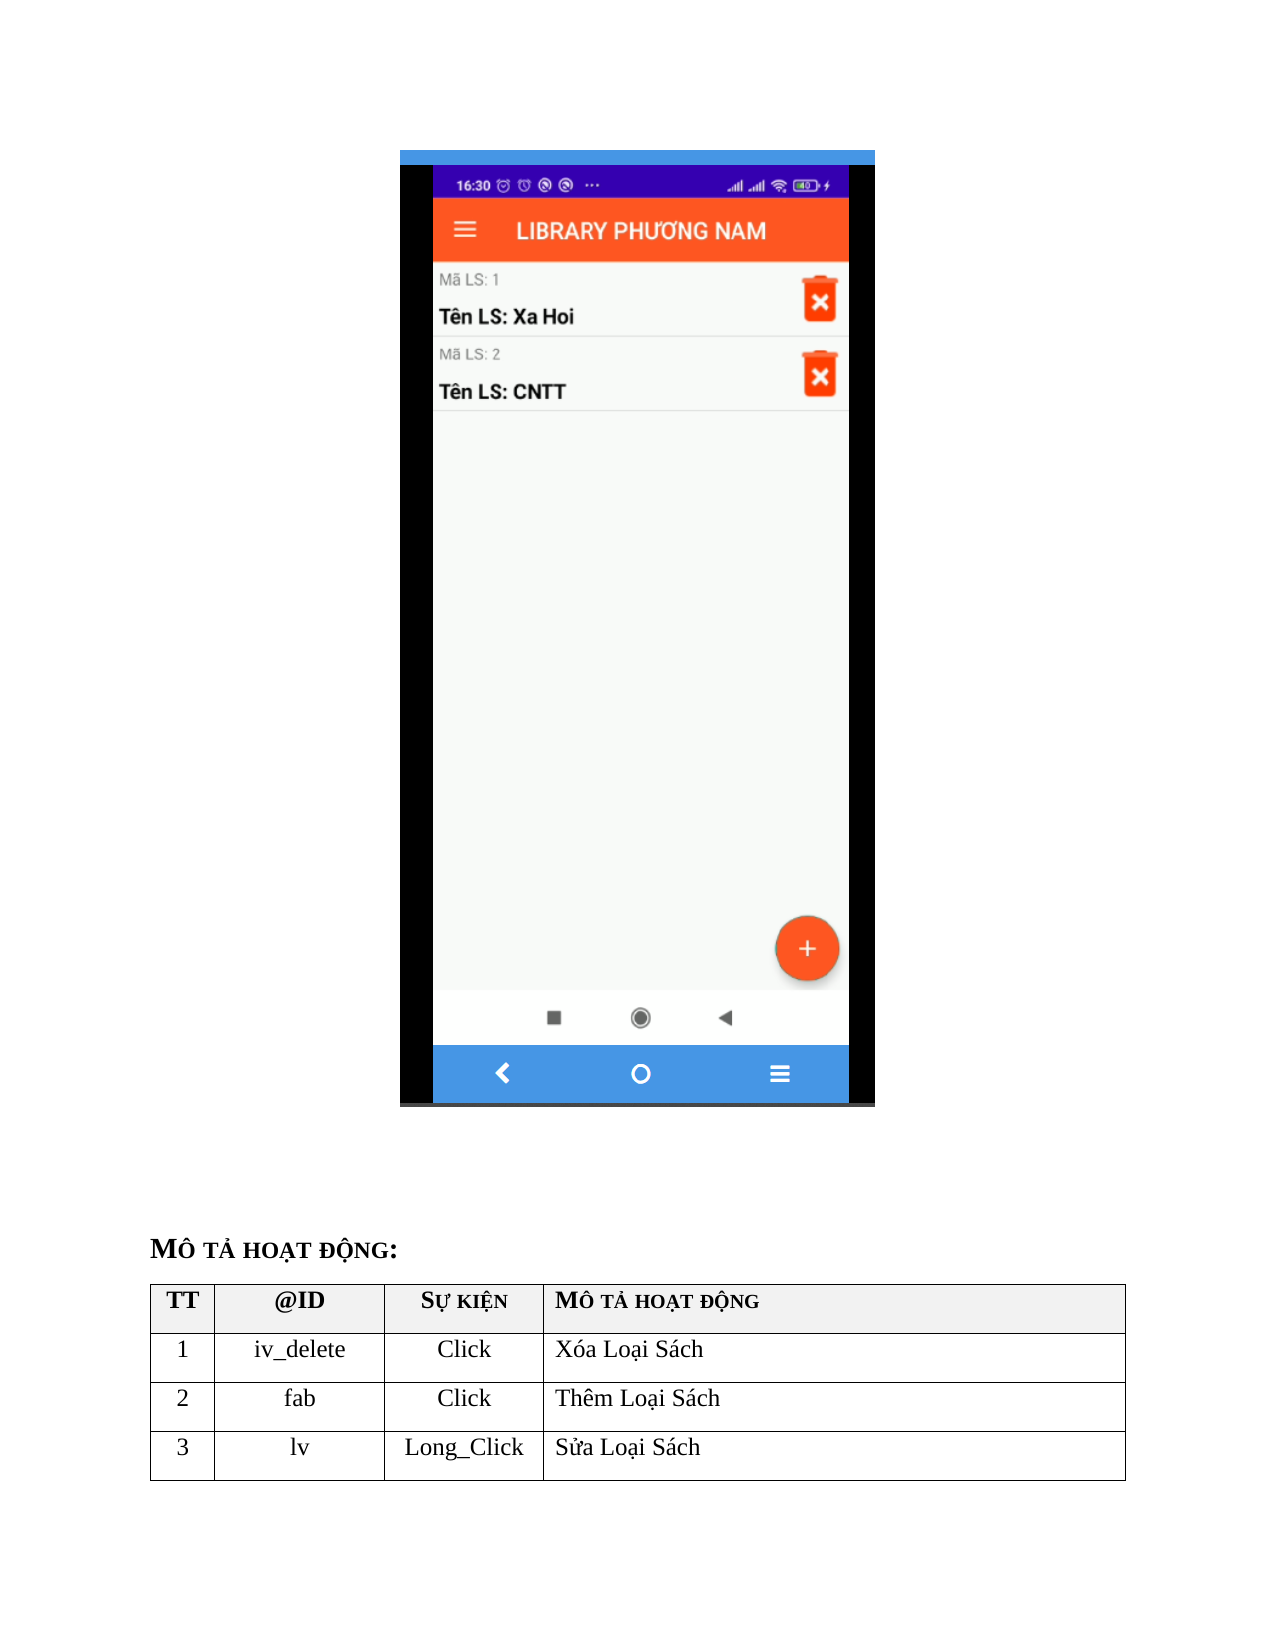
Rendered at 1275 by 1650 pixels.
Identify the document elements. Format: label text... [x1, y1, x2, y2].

text Mô tả hoạt động: [150, 1231, 1125, 1265]
table_cell Click [385, 1383, 543, 1431]
table_header @ID [215, 1285, 384, 1333]
table_header Sự kiện [385, 1285, 543, 1333]
table_cell Thêm Loại Sách [544, 1383, 1125, 1431]
table_cell Click [385, 1334, 543, 1382]
table_cell Xóa Loại Sách [544, 1334, 1125, 1382]
table_cell iv_delete [215, 1334, 384, 1382]
table_cell 2 [151, 1383, 214, 1431]
table_cell Long_Click [385, 1432, 543, 1480]
table_cell 1 [151, 1334, 214, 1382]
table_cell 3 [151, 1432, 214, 1480]
table_header TT [151, 1285, 214, 1333]
table_cell Sửa Loại Sách [544, 1432, 1125, 1480]
picture [400, 150, 875, 1107]
table_header Mô tả hoạt động [544, 1285, 1125, 1333]
table_cell fab [215, 1383, 384, 1431]
table_cell lv [215, 1432, 384, 1480]
